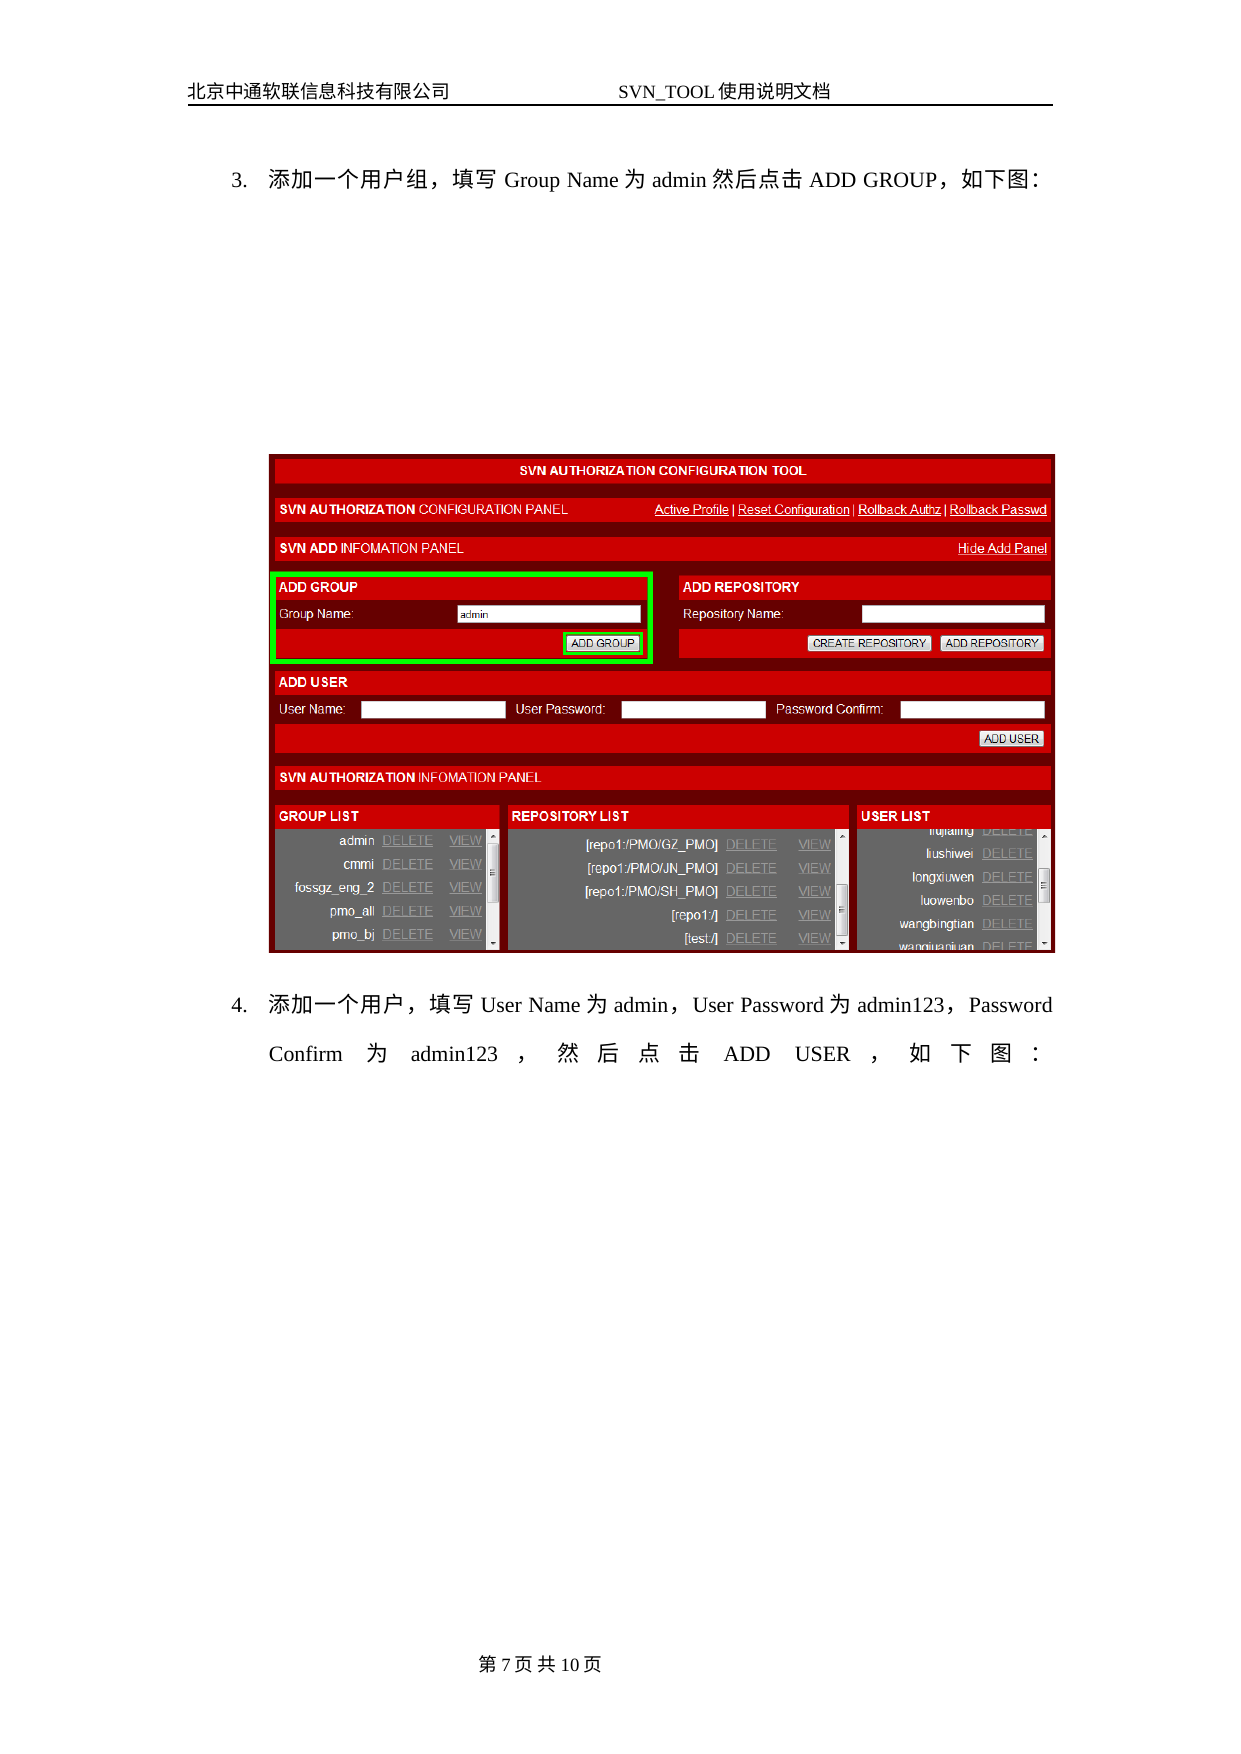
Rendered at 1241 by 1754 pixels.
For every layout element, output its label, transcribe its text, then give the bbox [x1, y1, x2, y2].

list 添加一个用户，填写User Name为admin，User Password为admin123，Password Confirm为admin123，然后点击ADD USER，如下图： [231, 987, 1053, 1068]
picture [268, 454, 1056, 953]
